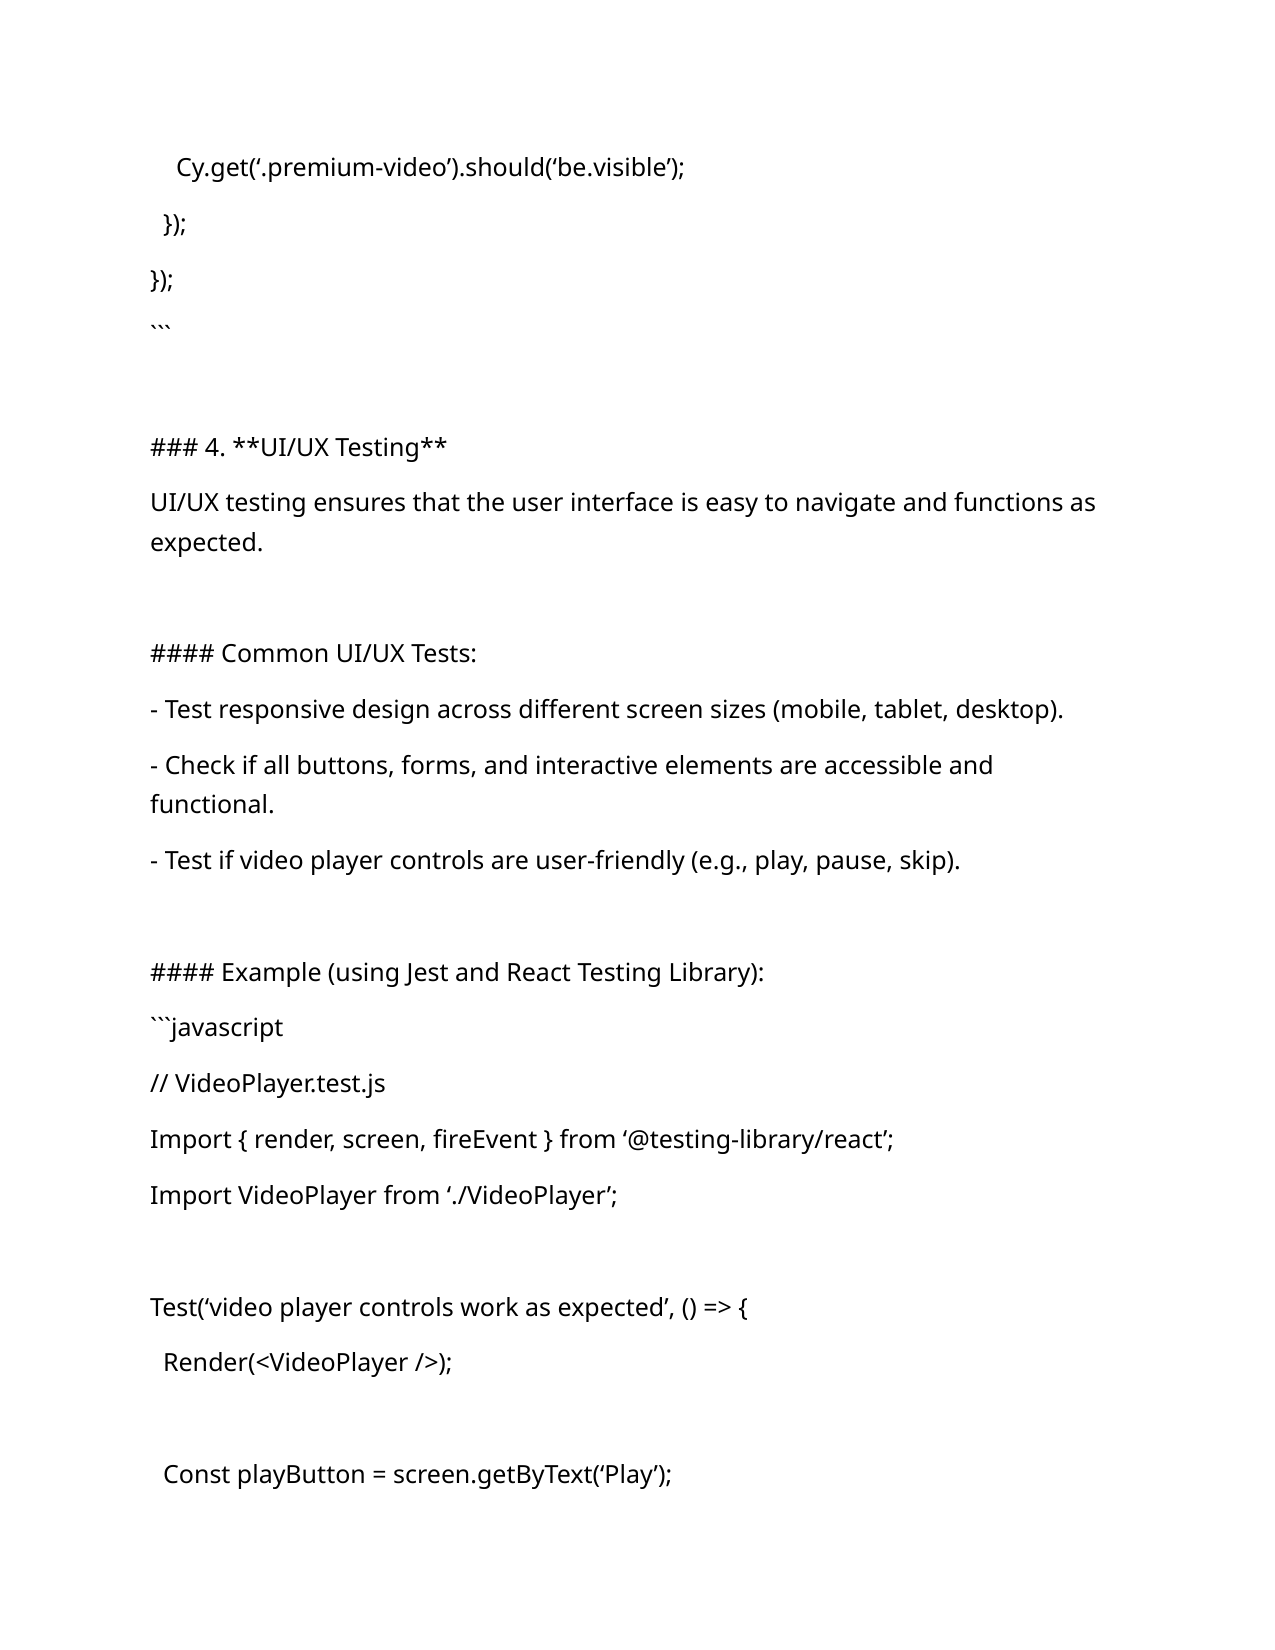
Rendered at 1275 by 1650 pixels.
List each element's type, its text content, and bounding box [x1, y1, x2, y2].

text Import VideoPlayer from ‘./VideoPlayer’; [150, 1177, 1125, 1212]
text Test(‘video player controls work as expected’, () => { [150, 1289, 1125, 1323]
text UI/UX testing ensures that the user interface is easy to navigate and functions as expected. [150, 485, 1125, 558]
text Cy.get(‘.premium-video’).should(‘be.visible’); [150, 150, 1125, 184]
text Const playButton = screen.getByText(‘Play’); [150, 1457, 1125, 1491]
text }); [150, 206, 1125, 240]
text }); [150, 262, 1125, 296]
text Render(<VideoPlayer />); [150, 1345, 1125, 1379]
text - Test if video player controls are user-friendly (e.g., play, pause, skip). [150, 842, 1125, 877]
text ```javascript [150, 1010, 1125, 1044]
text // VideoPlayer.test.js [150, 1066, 1125, 1100]
text ``` [150, 317, 1125, 352]
text Import { render, screen, fireEvent } from ‘@testing-library/react’; [150, 1122, 1125, 1156]
text #### Common UI/UX Tests: [150, 636, 1125, 670]
text - Check if all buttons, forms, and interactive elements are accessible and functional. [150, 747, 1125, 821]
text - Test responsive design across different screen sizes (mobile, tablet, desktop). [150, 692, 1125, 726]
text #### Example (using Jest and React Testing Library): [150, 954, 1125, 988]
text ### 4. **UI/UX Testing** [150, 429, 1125, 463]
